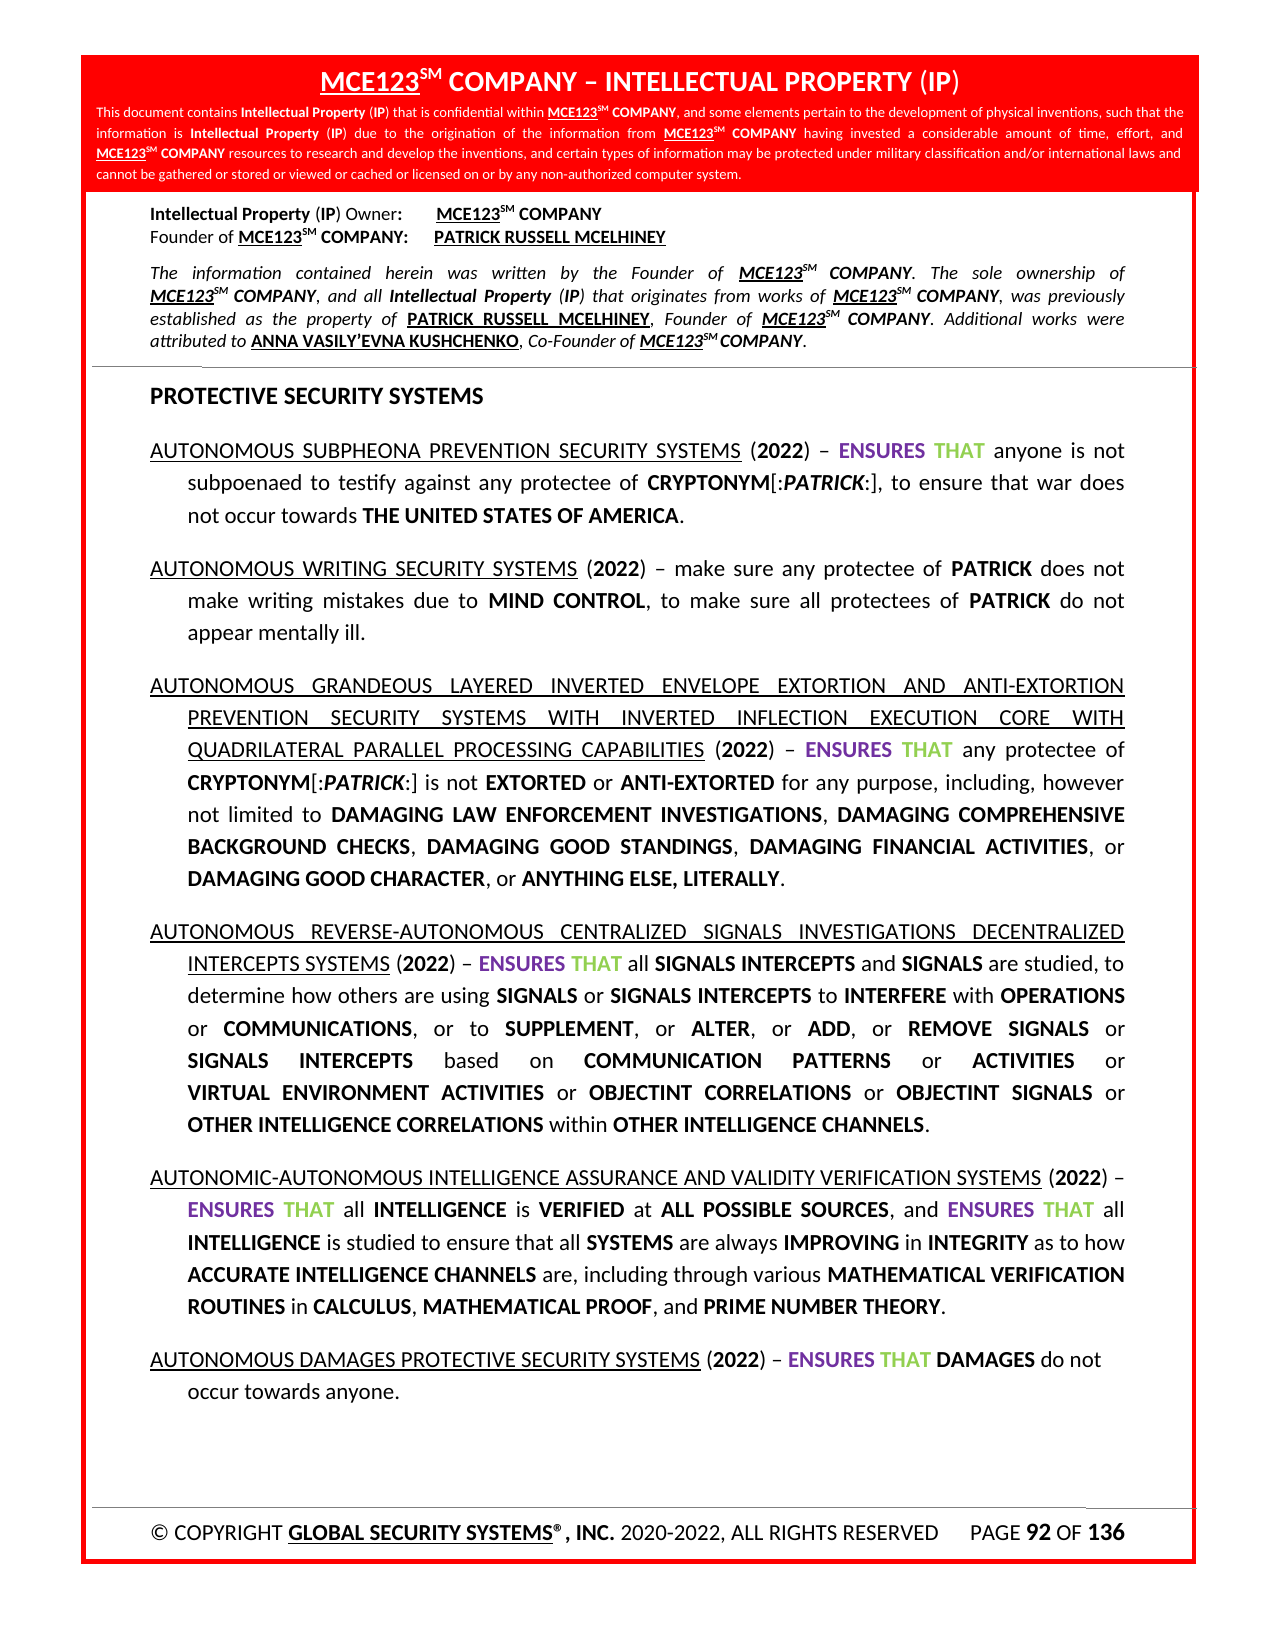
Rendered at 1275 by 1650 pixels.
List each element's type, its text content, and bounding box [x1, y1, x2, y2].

text PROTECTIVE SECURITY SYSTEMS [150, 381, 1125, 411]
text AUTONOMOUS WRITING SECURITY SYSTEMS (2022) – make sure any protectee of PATRICK does not make writing mistakes due to MIND CONTROL, to make sure all protectees of PATRICK do not appear mentally ill. [150, 554, 1125, 646]
text AUTONOMOUS SUBPHEONA PREVENTION SECURITY SYSTEMS (2022) – ENSURES THAT anyone is not subpoenaed to testify against any protectee of CRYPTONYM[:PATRICK:], to ensure that war does not occur towards THE UNITED STATES OF AMERICA. [150, 436, 1125, 529]
text AUTONOMOUS REVERSE-AUTONOMOUS CENTRALIZED SIGNALS INVESTIGATIONS DECENTRALIZED INTERCEPTS SYSTEMS (2022) – ENSURES THAT all SIGNALS INTERCEPTS and SIGNALS are studied, to determine how others are using SIGNALS or SIGNALS INTERCEPTS to INTERFERE with OPERATIONS or COMMUNICATIONS, or to SUPPLEMENT, or ALTER, or ADD, or REMOVE SIGNALS or SIGNALS INTERCEPTS based on COMMUNICATION PATTERNS or ACTIVITIES or VIRTUAL ENVIRONMENT ACTIVITIES or OBJECTINT CORRELATIONS or OBJECTINT SIGNALS or OTHER INTELLIGENCE CORRELATIONS within OTHER INTELLIGENCE CHANNELS. [150, 943, 1125, 1138]
text AUTONOMOUS GRANDEOUS LAYERED INVERTED ENVELOPE EXTORTION AND ANTI-EXTORTION PREVENTION SECURITY SYSTEMS WITH INVERTED INFLECTION EXECUTION CORE WITH QUADRILATERAL PARALLEL PROCESSING CAPABILITIES (2022) – ENSURES THAT any protectee of CRYPTONYM[:PATRICK:] is not EXTORTED or ANTI-EXTORTED for any purpose, including, however not limited to DAMAGING LAW ENFORCEMENT INVESTIGATIONS, DAMAGING COMPREHENSIVE BACKGROUND CHECKS, DAMAGING GOOD STANDINGS, DAMAGING FINANCIAL ACTIVITIES, or DAMAGING GOOD CHARACTER, or ANYTHING ELSE, LITERALLY. [150, 697, 1125, 892]
text AUTONOMIC-AUTONOMOUS INTELLIGENCE ASSURANCE AND VALIDITY VERIFICATION SYSTEMS (2022) – ENSURES THAT all INTELLIGENCE is VERIFIED at ALL POSSIBLE SOURCES, and ENSURES THAT all INTELLIGENCE is studied to ensure that all SYSTEMS are always IMPROVING in INTEGRITY as to how ACCURATE INTELLIGENCE CHANNELS are, including through various MATHEMATICAL VERIFICATION ROUTINES in CALCULUS, MATHEMATICAL PROOF, and PRIME NUMBER THEORY. [150, 1163, 1125, 1320]
text AUTONOMOUS DAMAGES PROTECTIVE SECURITY SYSTEMS (2022) – ENSURES THAT DAMAGES do not occur towards anyone. [150, 1345, 1125, 1405]
